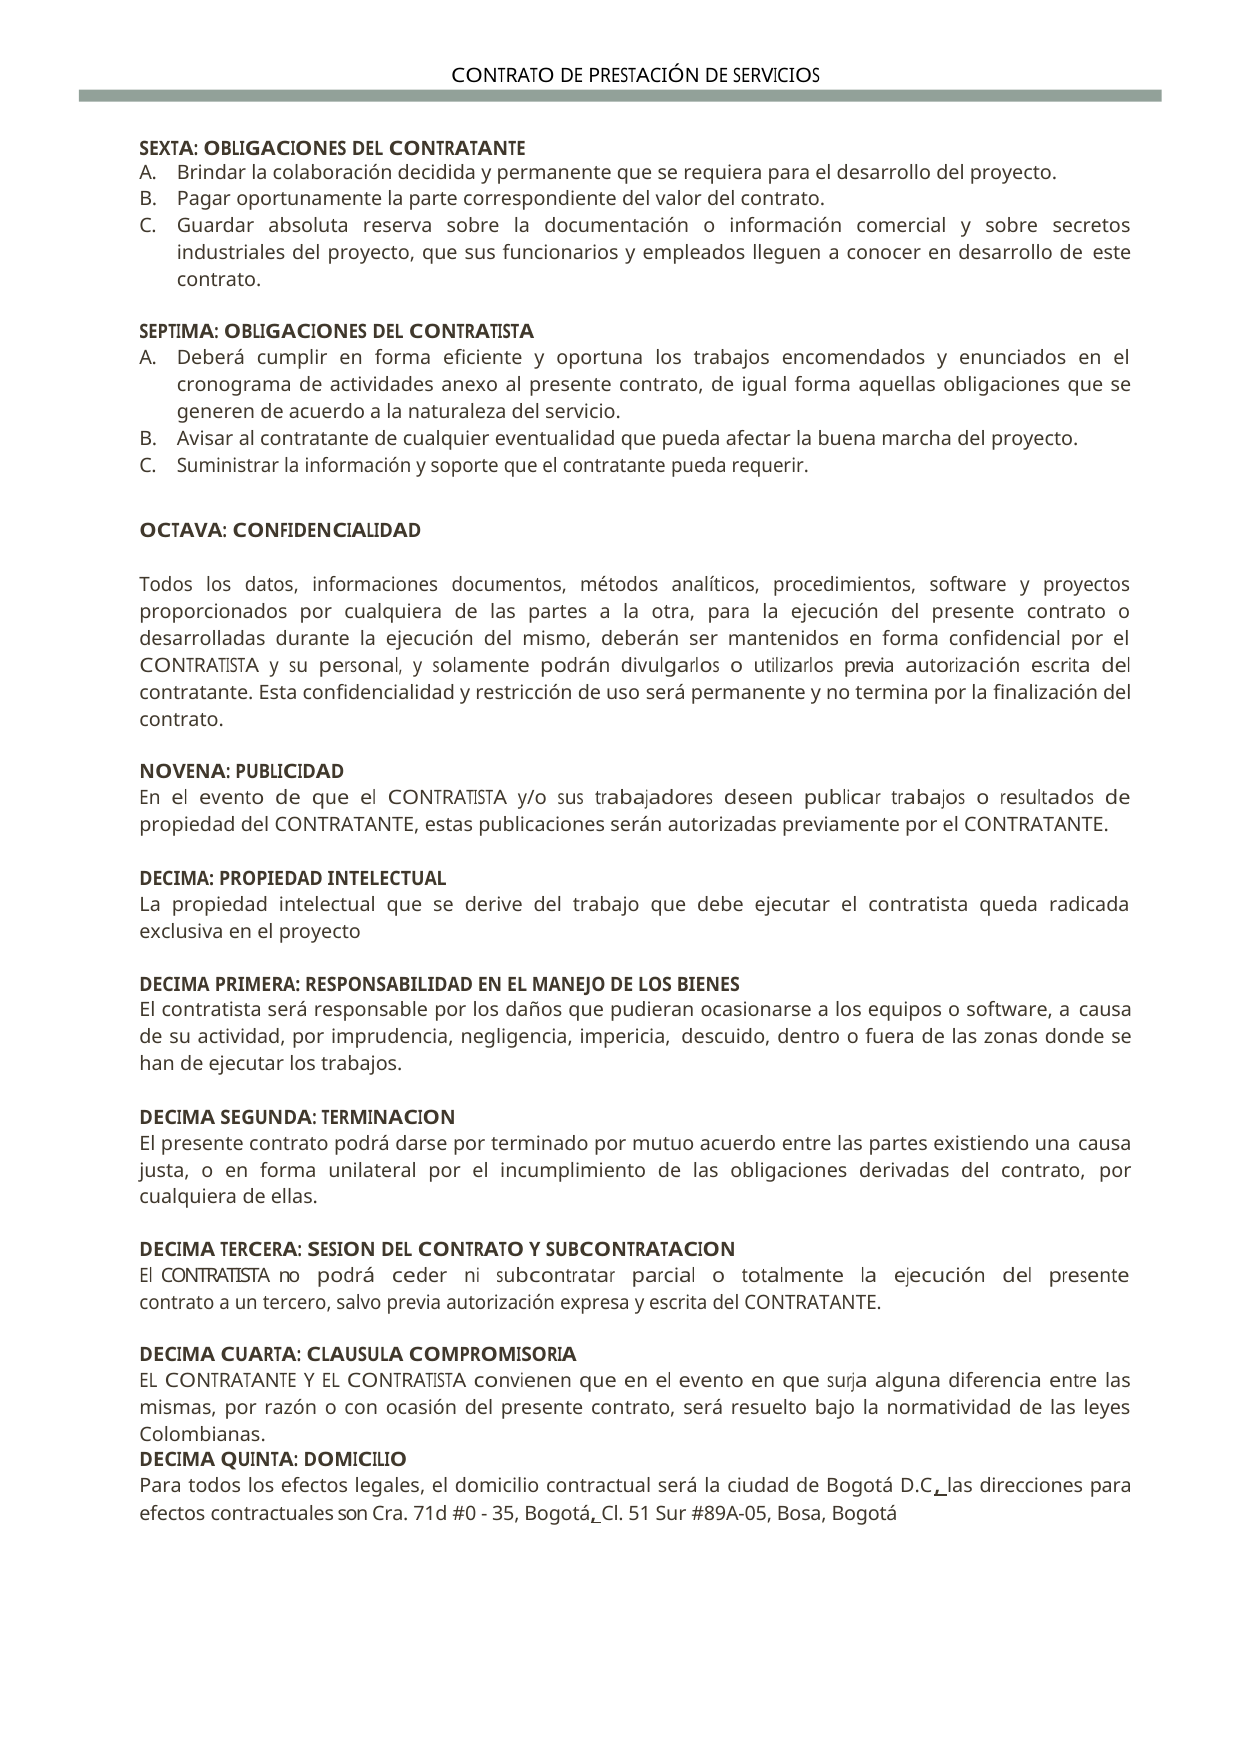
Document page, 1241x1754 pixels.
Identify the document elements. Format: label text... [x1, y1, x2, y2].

subtitle NOVENA: PUBLICIDAD [139, 760, 1151, 784]
text Para todos los efectos legales, el domicilio contractual será la ciudad de Bogotá D.C, las direcciones para efectos contractuales son Cra. 71d #0 - 35, Bogotá, Cl. 51 Sur #89A-05, Bosa, Bogotá [139, 1472, 1132, 1526]
text El CONTRATISTA no podrá ceder ni subcontratar parcial o totalmente la ejecución del presente contrato a un tercero, salvo previa autorización expresa y escrita del CONTRATANTE. [139, 1261, 1130, 1315]
list Guardar absoluta reserva sobre la documentación o información comercial y sobre secretos industriales del proyecto, que sus funcionarios y empleados lleguen a conocer en desarrollo de este contrato. [139, 211, 1131, 292]
list Avisar al contratante de cualquier eventualidad que pueda afectar la buena marcha del proyecto. [139, 424, 1131, 451]
text La propiedad intelectual que se derive del trabajo que debe ejecutar el contratista queda radicada exclusiva en el proyecto [139, 890, 1131, 944]
list Suministrar la información y soporte que el contratante pueda requerir. [139, 452, 1151, 479]
subtitle DECIMA QUINTA: DOMICILIO [139, 1448, 1151, 1472]
subtitle DECIMA PRIMERA: RESPONSABILIDAD EN EL MANEJO DE LOS BIENES [139, 972, 1151, 996]
text El contratista será responsable por los daños que pudieran ocasionarse a los equipos o software, a causa de su actividad, por imprudencia, negligencia, impericia, descuido, dentro o fuera de las zonas donde se han de ejecutar los trabajos. [139, 996, 1132, 1077]
list Pagar oportunamente la parte correspondiente del valor del contrato. [139, 184, 1151, 211]
subtitle SEXTA: OBLIGACIONES DEL CONTRATANTE [139, 136, 1151, 160]
subtitle SEPTIMA: OBLIGACIONES DEL CONTRATISTA [139, 319, 1151, 343]
subtitle DECIMA SEGUNDA: TERMINACION [139, 1105, 1151, 1129]
text Todos los datos, informaciones documentos, métodos analíticos, procedimientos, software y proyectos proporcionados por cualquiera de las partes a la otra, para la ejecución del presente contrato o desarrolladas durante la ejecución del mismo, deberán ser mantenidos en forma confidencial por el CONTRATISTA y su personal, y solamente podrán divulgarlos o utilizarlos previa autorización escrita del contratante. Esta confidencialidad y restricción de uso será permanente y no termina por la finalización del contrato. [139, 570, 1131, 732]
subtitle OCTAVA: CONFIDENCIALIDAD [139, 516, 1151, 543]
text El presente contrato podrá darse por terminado por mutuo acuerdo entre las partes existiendo una causa justa, o en forma unilateral por el incumplimiento de las obligaciones derivadas del contrato, por cualquiera de ellas. [139, 1129, 1131, 1210]
text En el evento de que el CONTRATISTA y/o sus trabajadores deseen publicar trabajos o resultados de propiedad del CONTRATANTE, estas publicaciones serán autorizadas previamente por el CONTRATANTE. [139, 784, 1131, 838]
list Brindar la colaboración decidida y permanente que se requiera para el desarrollo del proyecto. [139, 160, 1151, 184]
text EL CONTRATANTE Y EL CONTRATISTA convienen que en el evento en que surja alguna diferencia entre las mismas, por razón o con ocasión del presente contrato, será resuelto bajo la normatividad de las leyes Colombianas. [139, 1366, 1131, 1447]
subtitle DECIMA: PROPIEDAD INTELECTUAL [139, 866, 1151, 890]
subtitle DECIMA TERCERA: SESION DEL CONTRATO Y SUBCONTRATACION [139, 1237, 1151, 1261]
subtitle DECIMA CUARTA: CLAUSULA COMPROMISORIA [139, 1343, 1151, 1366]
text CONTRATO DE PRESTACIÓN DE SERVICIOS [434, 61, 836, 88]
list Deberá cumplir en forma eficiente y oportuna los trabajos encomendados y enunciados en el cronograma de actividades anexo al presente contrato, de igual forma aquellas obligaciones que se generen de acuerdo a la naturaleza del servicio. [139, 343, 1131, 424]
